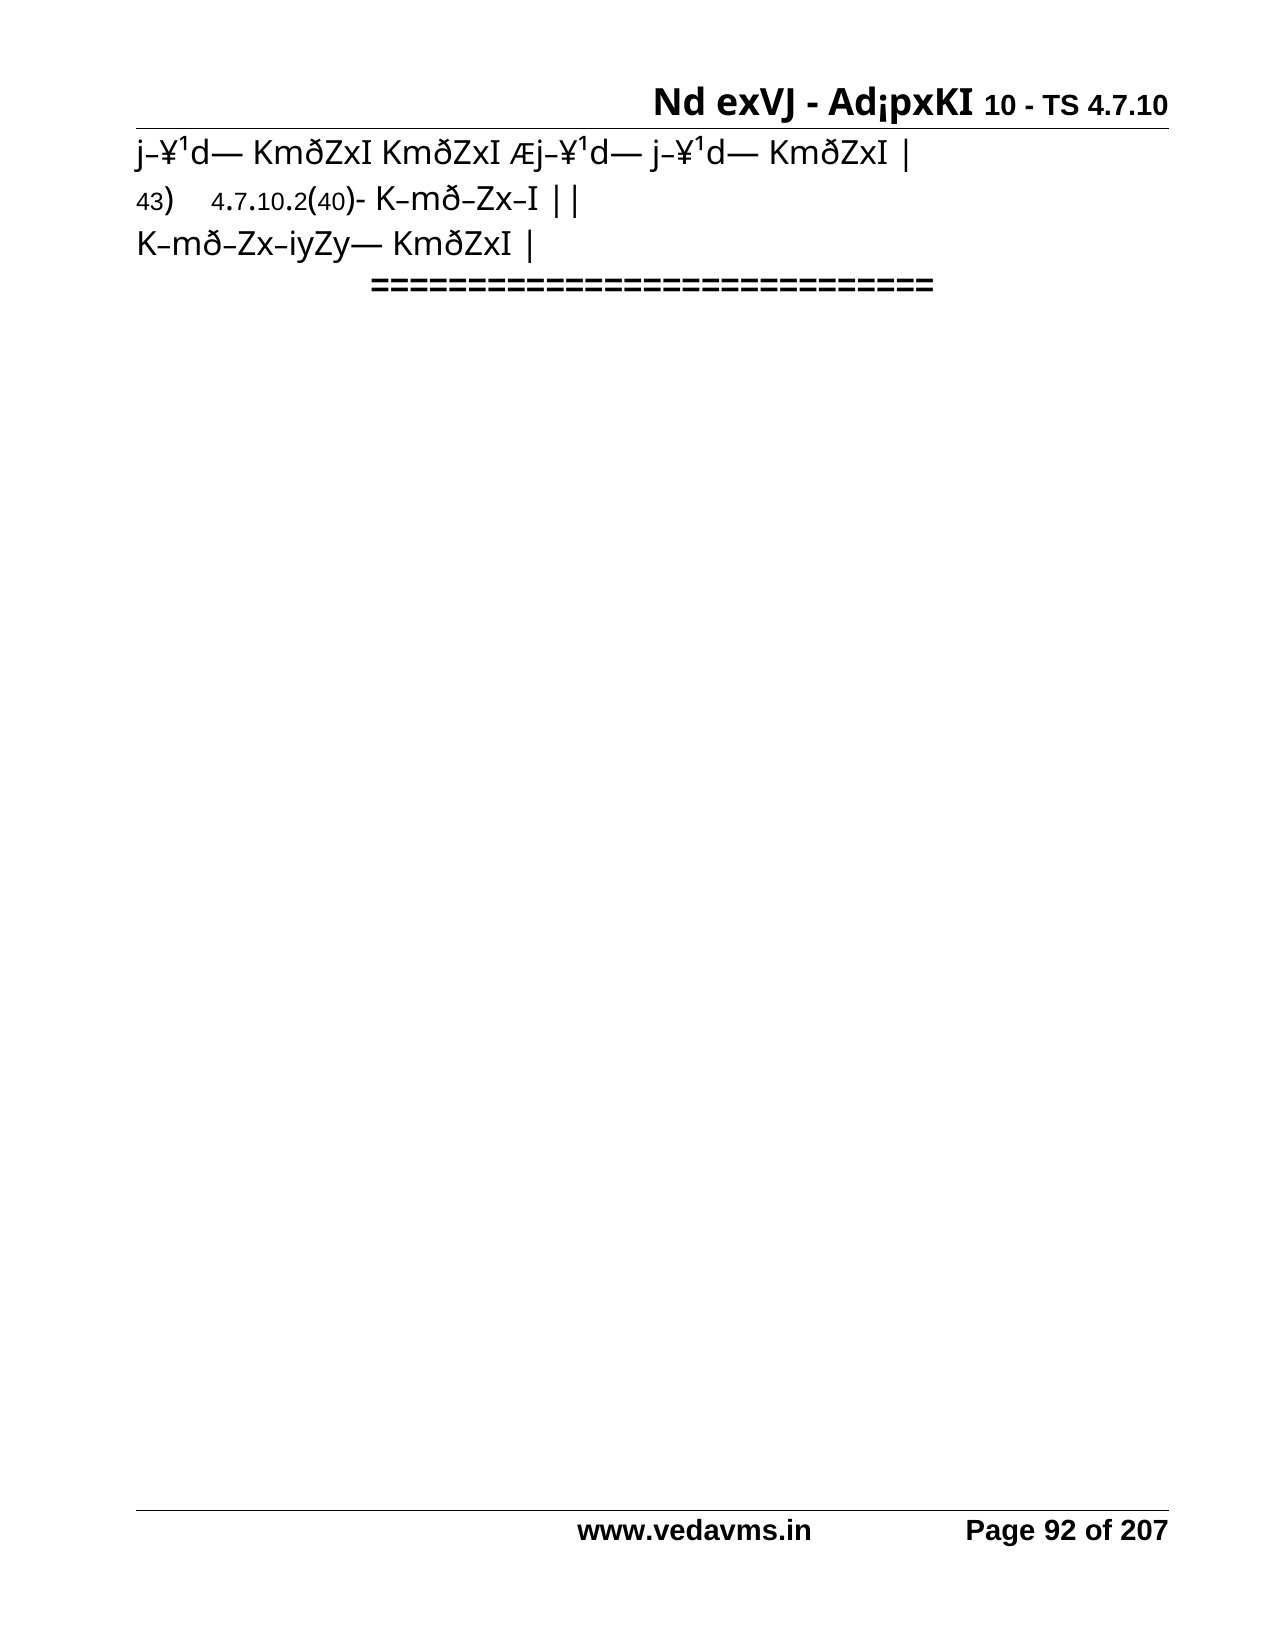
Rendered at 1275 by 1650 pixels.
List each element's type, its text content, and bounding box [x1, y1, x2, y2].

text 43) 4.7.10.2(40)- K–mð–Zx–I || [136, 174, 1169, 220]
text ============================= [136, 265, 1169, 304]
text j–¥¹d— KmðZxI KmðZxI Æj–¥¹d— j–¥¹d— KmðZxI | [136, 129, 1169, 174]
text K–mð–Zx–iyZy— KmðZxI | [136, 220, 1169, 265]
